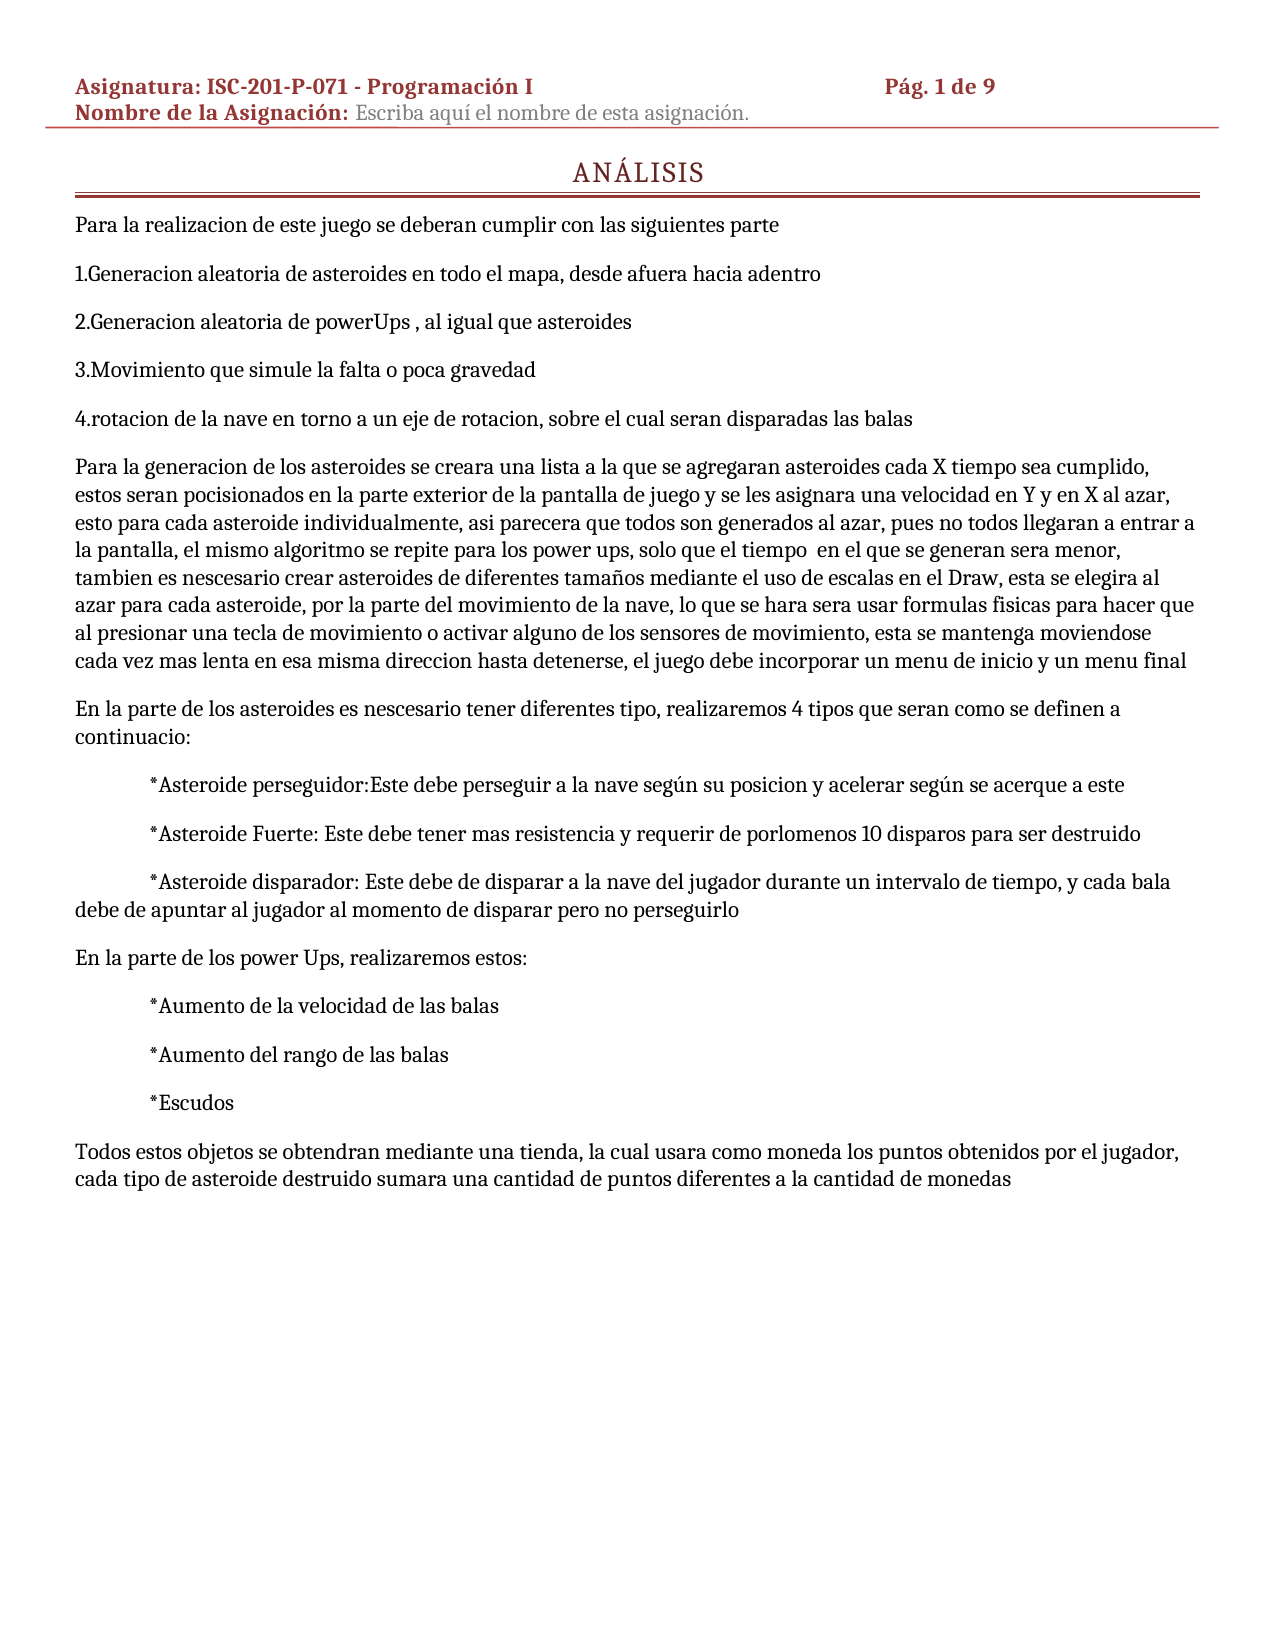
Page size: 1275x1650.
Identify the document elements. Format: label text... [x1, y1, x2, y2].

subtitle Análisis [75, 156, 1200, 192]
